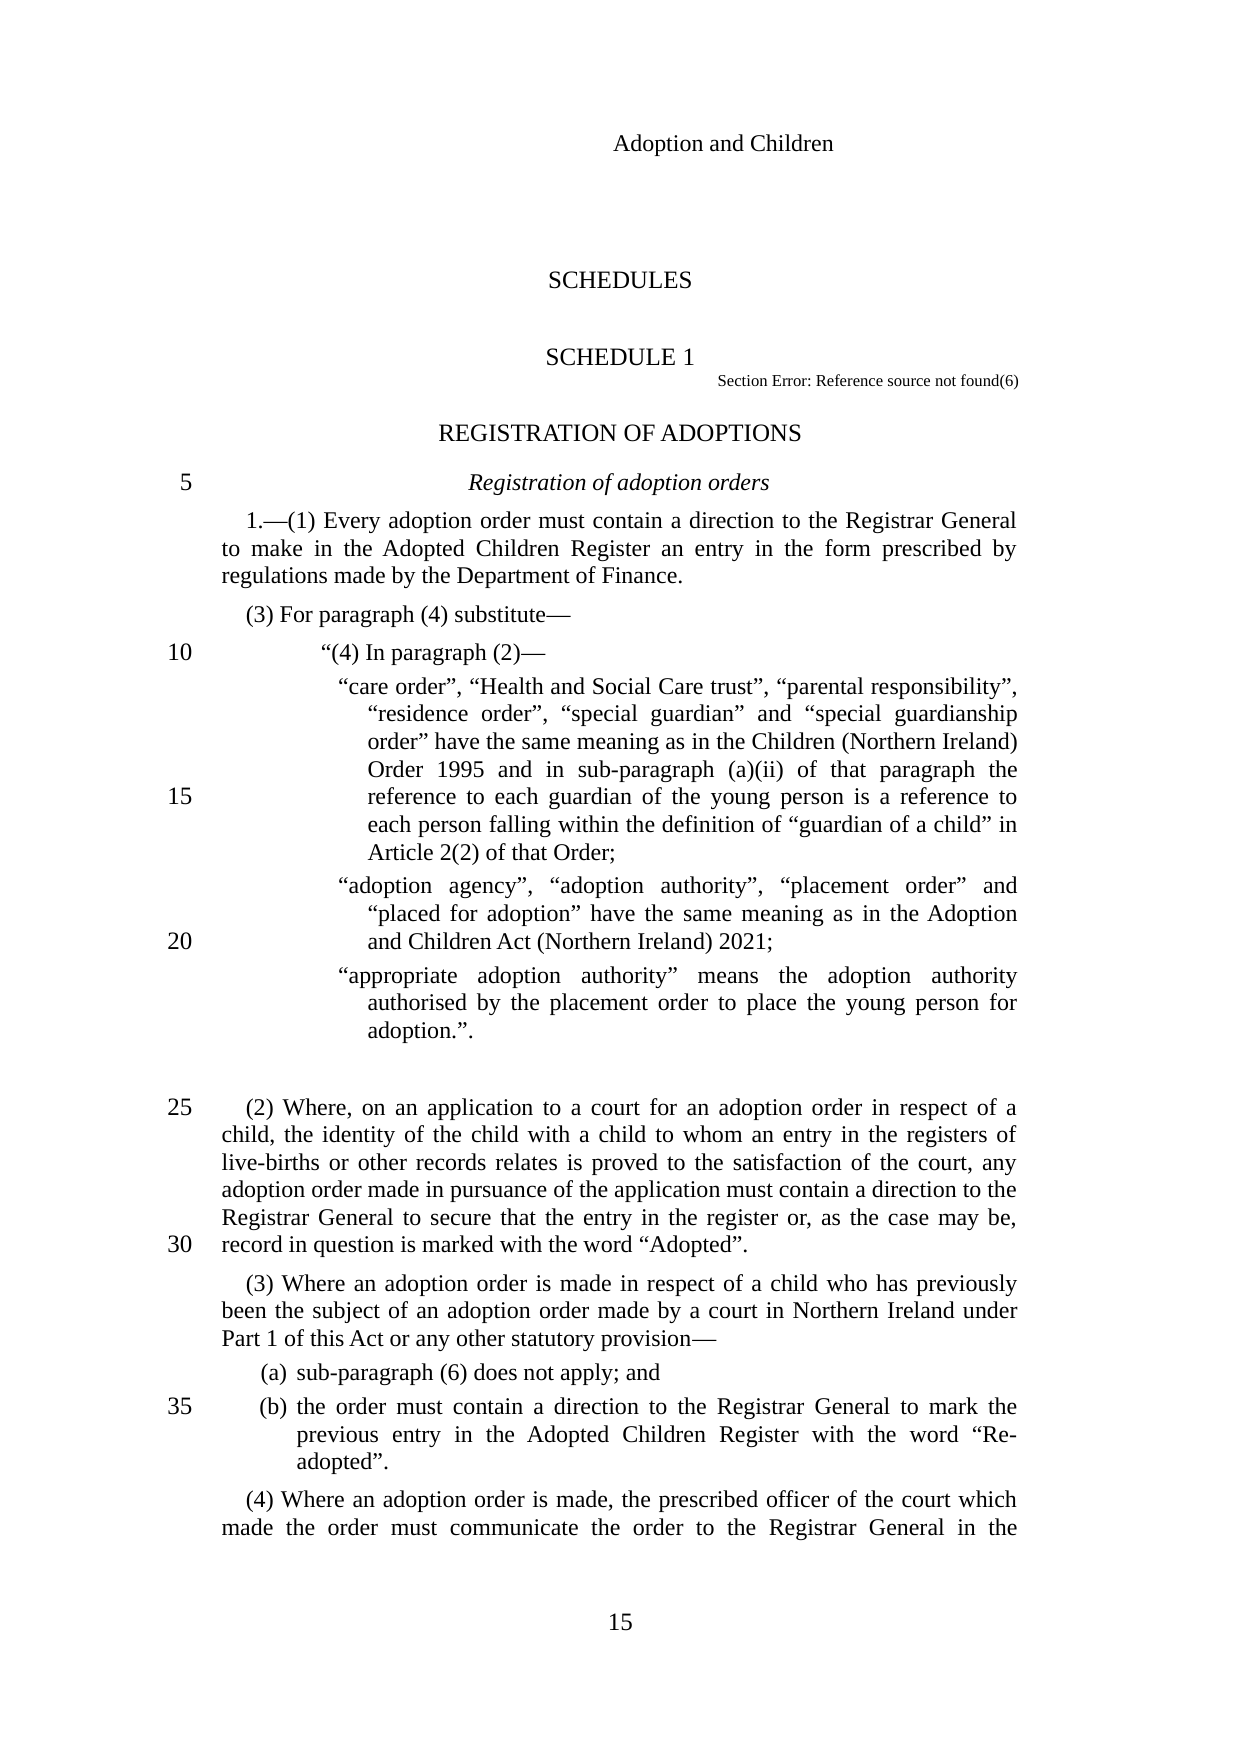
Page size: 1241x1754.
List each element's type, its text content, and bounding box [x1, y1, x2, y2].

text (b) the order must contain a direction to the Registrar General to mark the previous entry in the Adopted Children Register with the word “Re-adopted”. [221, 1392, 1019, 1475]
title Registration of adoptions [221, 418, 1019, 447]
text (3) For paragraph (4) substitute⁠— [221, 599, 1019, 627]
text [221, 1486, 1019, 1541]
text (3) Where an adoption order is made in respect of a child who has previously been the subject of an adoption order made by a court in Northern Ireland under Part 1 of this Act or any other statutory provision⁠— [221, 1269, 1019, 1352]
text (2) Where, on an application to a court for an adoption order in respect of a child, the identity of the child with a child to whom an entry in the registers of live-births or other records relates is proved to the satisfaction of the court, any adoption order made in pursuance of the application must contain a direction to the Registrar General to secure that the entry in the register or, as the case may be, record in question is marked with the word “Adopted”. [221, 1092, 1019, 1258]
text 1.—(1) Every adoption order must contain a direction to the Registrar General to make in the Adopted Children Register an entry in the form prescribed by regulations made by the Department of Finance. [221, 506, 1019, 589]
text “care order”, “Health and Social Care trust”, “parental responsibility”, “residence order”, “special guardian” and “special guardianship order” have the same meaning as in the Children (Northern Ireland) Order 1995 and in sub-paragraph (a)(ii) of that paragraph the reference to each guardian of the young person is a reference to each person falling within the definition of “guardian of a child” in Article 2(2) of that Order; [338, 672, 1019, 865]
text “(4) In paragraph (2)⁠— [296, 638, 1019, 665]
text “adoption agency”, “adoption authority”, “placement order” and “placed for adoption” have the same meaning as in the Adoption and Children Act (Northern Ireland) 2021; [338, 872, 1019, 954]
text SCHEDULES [221, 266, 1019, 294]
text (a) sub-paragraph (2) does not apply; and [221, 1358, 1019, 1386]
subtitle Registration of adoption orders [221, 468, 1019, 496]
text “appropriate adoption authority” means the adoption authority authorised by the placement order to place the young person for adoption.”. [338, 961, 1019, 1044]
subtitle SCHEDULE 1 [221, 342, 1019, 370]
